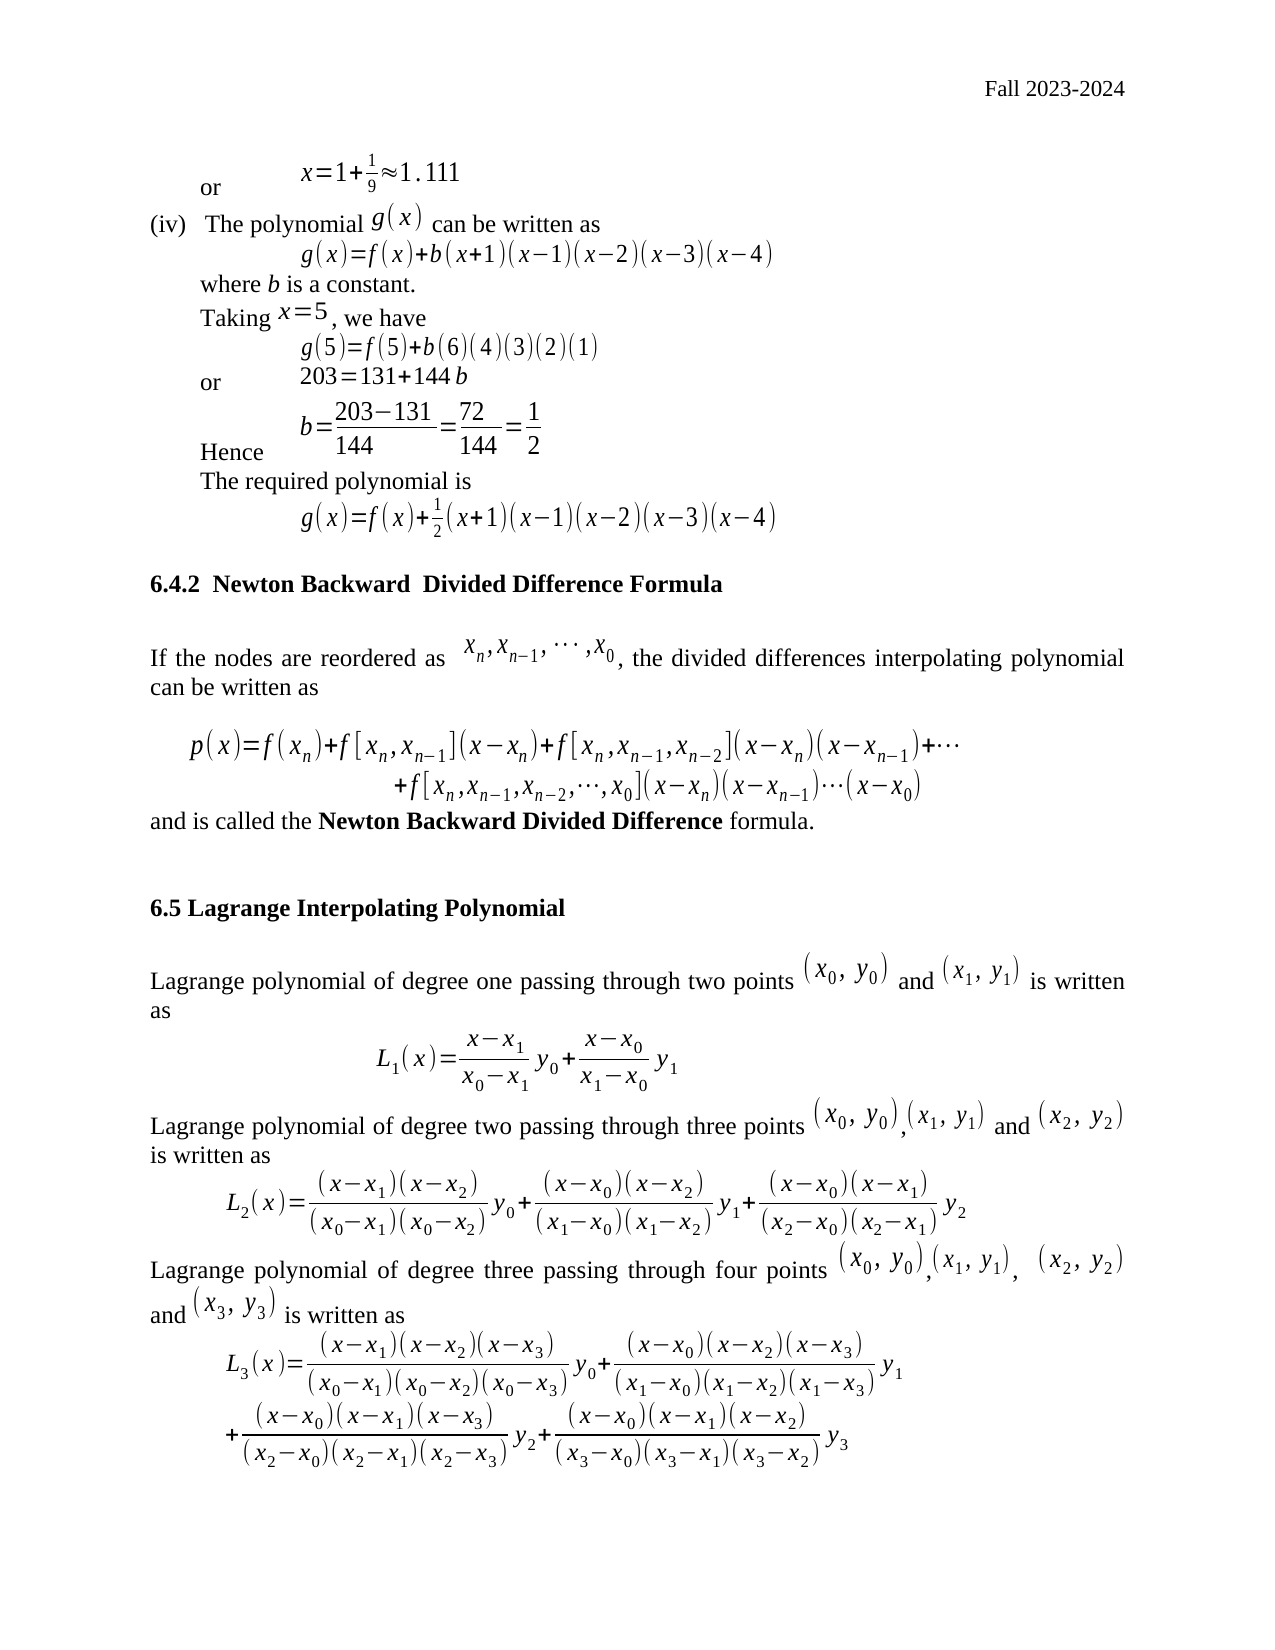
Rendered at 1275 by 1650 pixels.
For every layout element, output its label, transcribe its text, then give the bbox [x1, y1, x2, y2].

text If the nodes are reordered as , the divided differences interpolating polynomial can be written as [150, 627, 1125, 701]
text where b is a constant. [200, 269, 1125, 298]
text The required polynomial is [200, 466, 1125, 495]
text and is called the Newton Backward Divided Difference formula. [150, 806, 1125, 835]
text Hence [200, 396, 1125, 466]
text Lagrange polynomial of degree two passing through three points , and is written as [150, 1095, 1125, 1168]
text Lagrange polynomial of degree one passing through two points and is written as [150, 950, 1125, 1024]
text Lagrange polynomial of degree three passing through four points ,, and is written as [150, 1239, 1125, 1329]
text (iv) The polynomial can be written as [150, 201, 1125, 238]
text or [200, 363, 1125, 396]
text Taking , we have [200, 298, 1125, 331]
text 6.5 Lagrange Interpolating Polynomial [150, 893, 1125, 921]
text 6.4.2 Newton Backward Divided Difference Formula [150, 569, 1125, 598]
text or [200, 150, 1125, 201]
